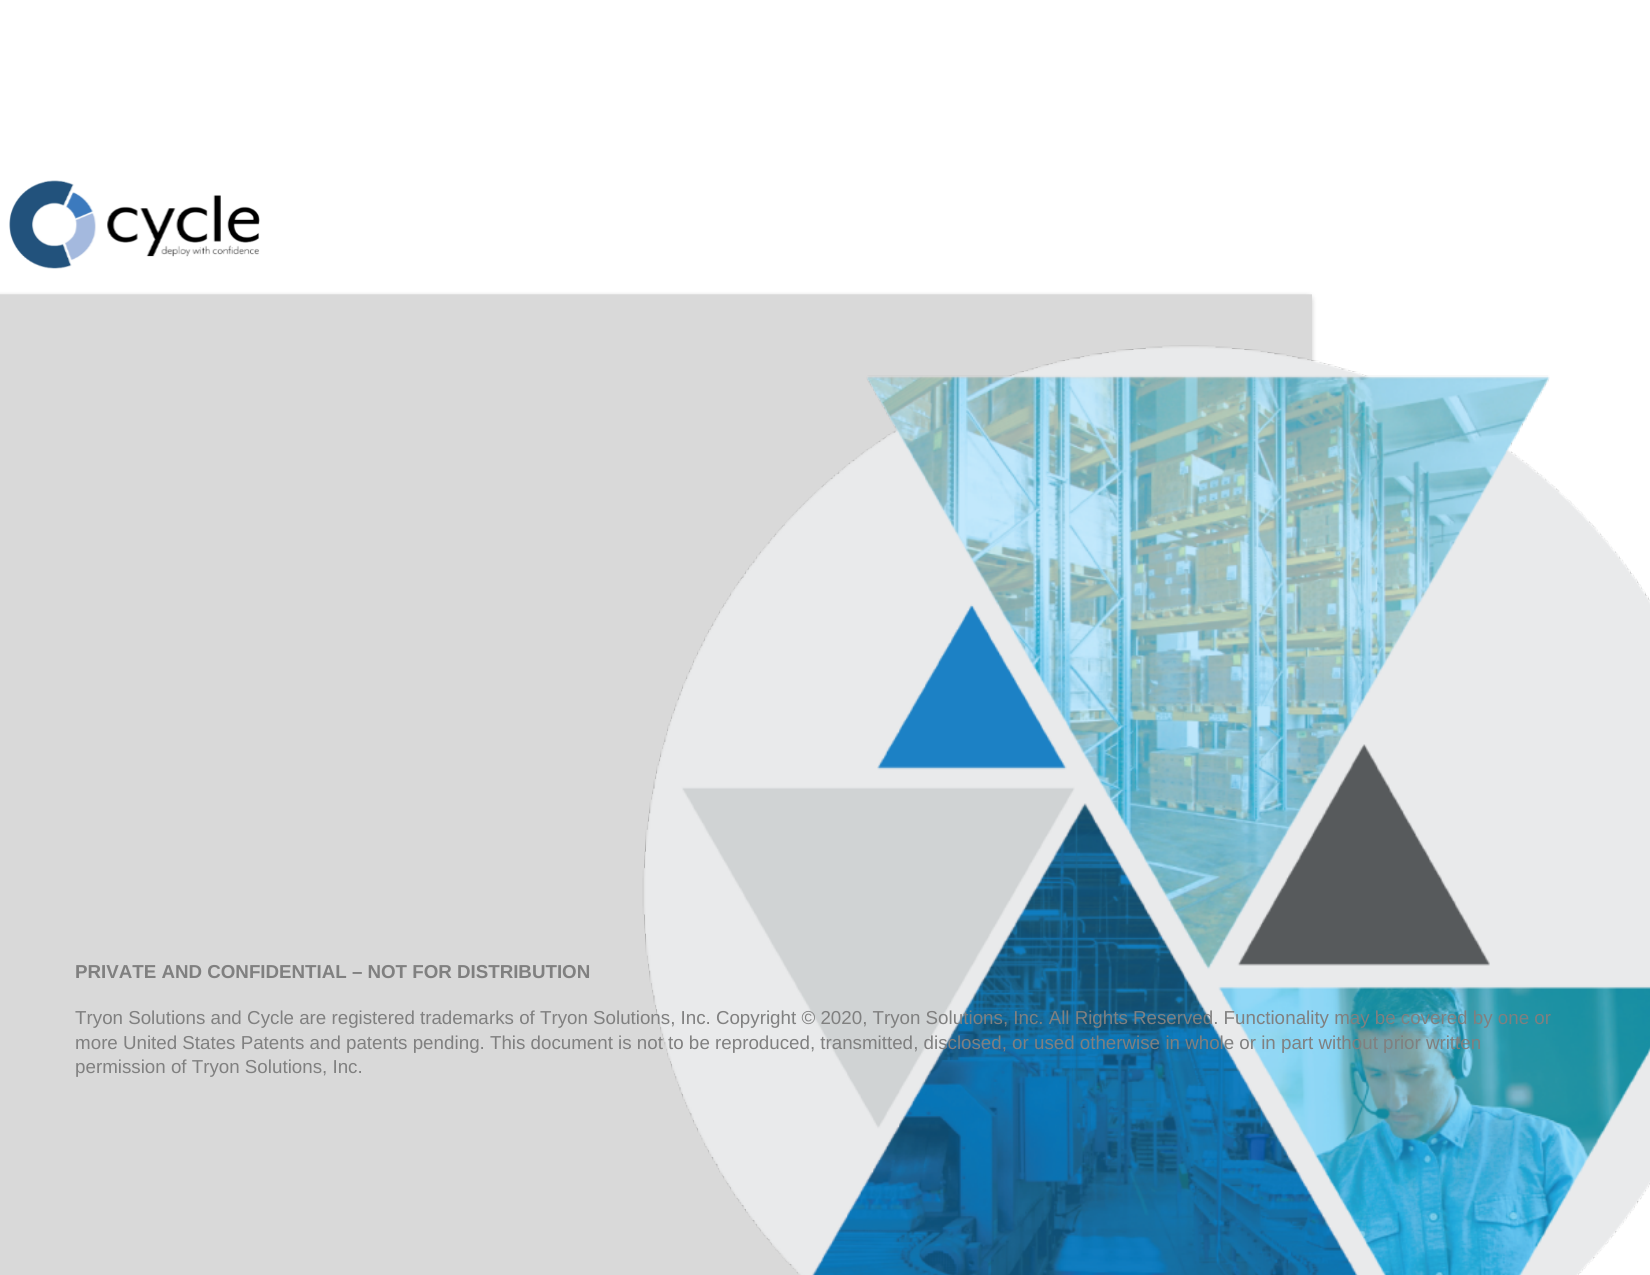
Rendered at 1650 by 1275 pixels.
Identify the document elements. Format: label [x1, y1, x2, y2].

picture [635, 339, 1650, 1275]
picture [0, 173, 269, 275]
